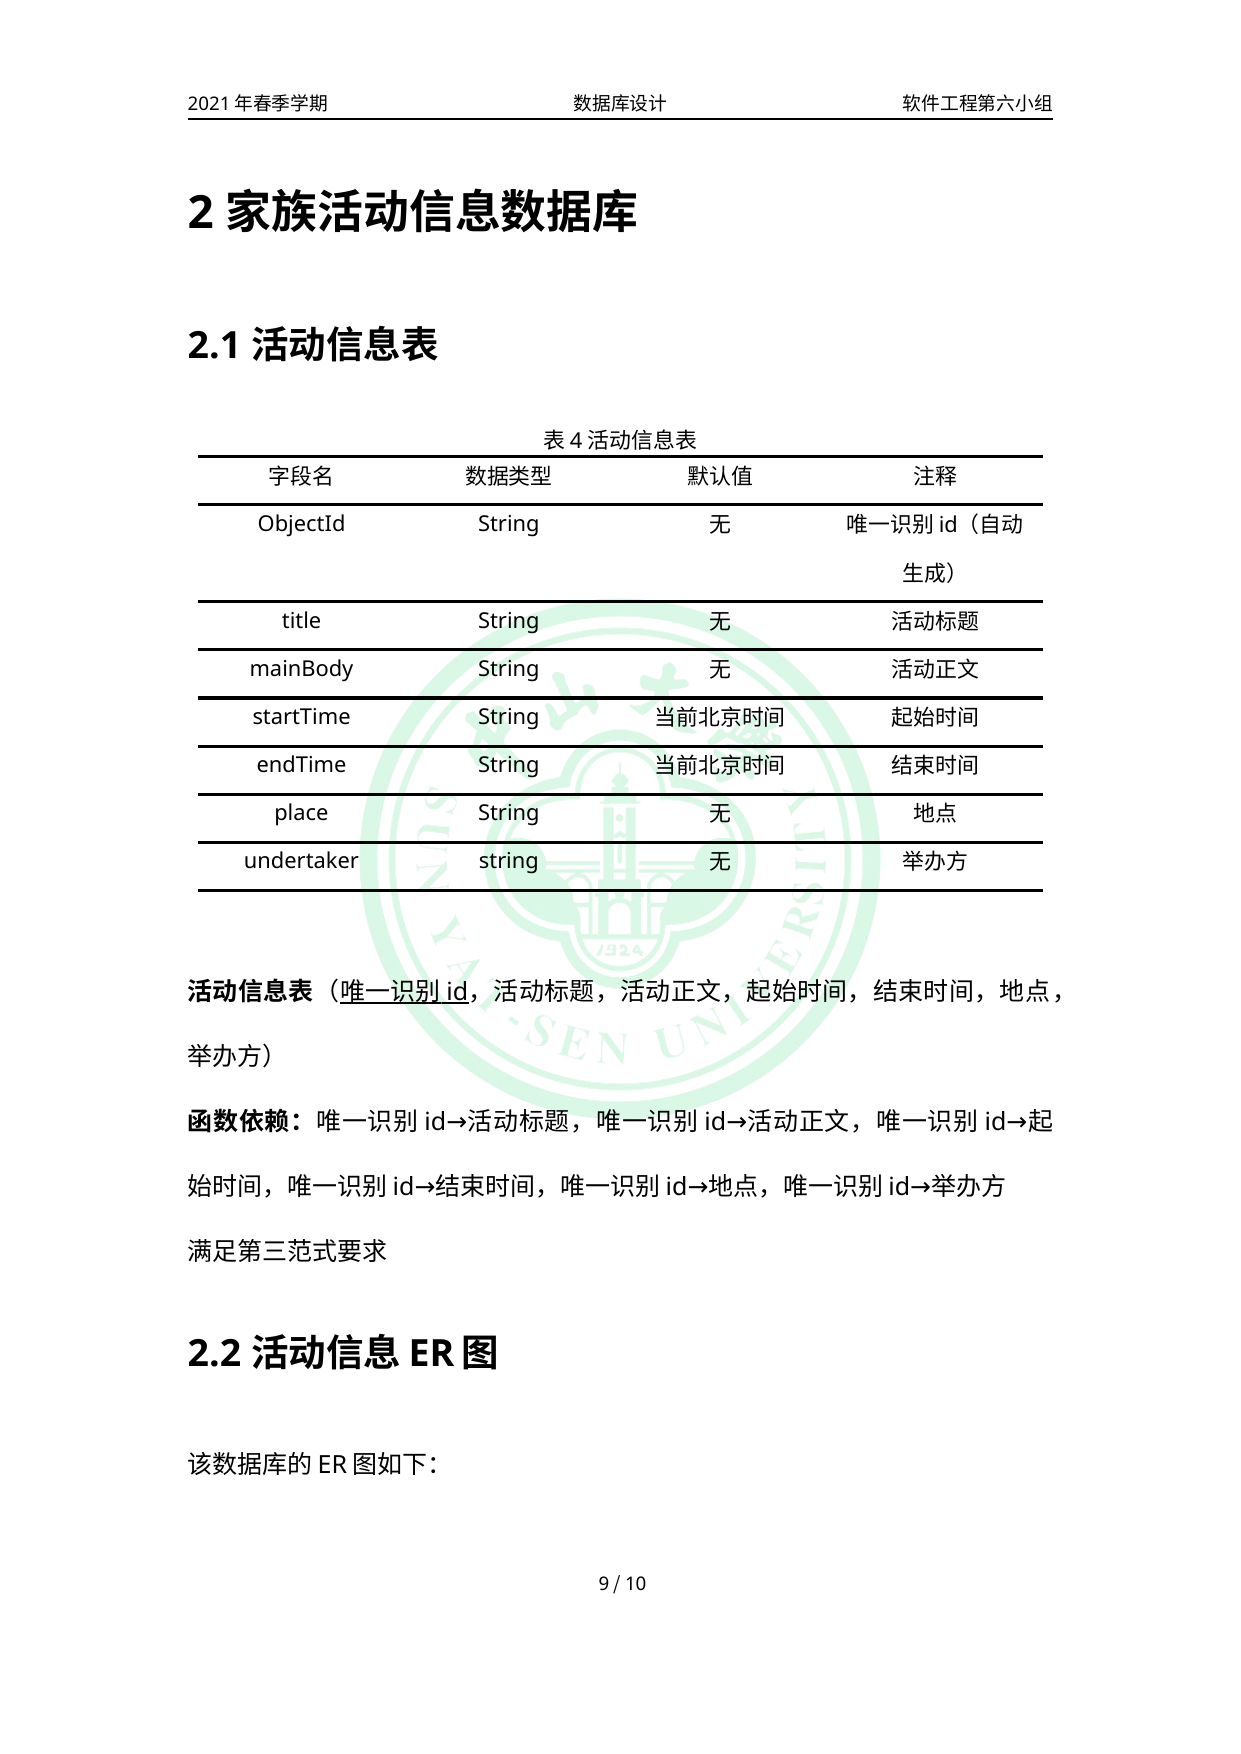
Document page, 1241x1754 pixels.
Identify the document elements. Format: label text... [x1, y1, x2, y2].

table_cell ObjectId [198, 506, 405, 600]
table_cell 无 [613, 651, 827, 696]
table_cell 无 [613, 796, 827, 841]
table_cell 唯一识别id（自动生成） [827, 506, 1042, 600]
table_cell 当前北京时间 [613, 700, 827, 744]
table_cell String [405, 700, 612, 744]
table_cell String [405, 506, 612, 600]
table_cell String [405, 796, 612, 841]
text 2.2 活动信息ER图 [187, 1317, 1053, 1382]
table_cell title [198, 603, 405, 648]
table_cell undertaker [198, 844, 405, 889]
table_cell place [198, 796, 405, 841]
table_header 注释 [827, 458, 1042, 503]
table_cell 当前北京时间 [613, 748, 827, 793]
table_cell 无 [613, 603, 827, 648]
table_cell startTime [198, 700, 405, 744]
table_cell string [405, 844, 612, 889]
table_cell 无 [613, 506, 827, 600]
table_cell String [405, 651, 612, 696]
table_header 字段名 [198, 458, 405, 503]
table_cell mainBody [198, 651, 405, 696]
text 该数据库的ER图如下： [187, 1430, 1053, 1495]
table_header 默认值 [613, 458, 827, 503]
table_cell 无 [613, 844, 827, 889]
table_cell String [405, 748, 612, 793]
text 表4 活动信息表 [187, 423, 1053, 455]
text 活动信息表（唯一识别id，活动标题，活动正文，起始时间，结束时间，地点，举办方） [187, 957, 1053, 1087]
table_cell 活动正文 [827, 651, 1042, 696]
text 2.1 活动信息表 [187, 310, 1053, 375]
table_cell 结束时间 [827, 748, 1042, 793]
text 满足第三范式要求 [187, 1217, 1053, 1282]
table_cell 举办方 [827, 844, 1042, 889]
table_header 数据类型 [405, 458, 612, 503]
text 2 家族活动信息数据库 [187, 160, 1053, 258]
table_cell String [405, 603, 612, 648]
text 函数依赖：唯一识别id→活动标题，唯一识别id→活动正文，唯一识别id→起始时间，唯一识别id→结束时间，唯一识别id→地点，唯一识别id→举办方 [187, 1087, 1053, 1217]
table_cell 活动标题 [827, 603, 1042, 648]
table_cell 地点 [827, 796, 1042, 841]
table_cell 起始时间 [827, 700, 1042, 744]
table_cell endTime [198, 748, 405, 793]
